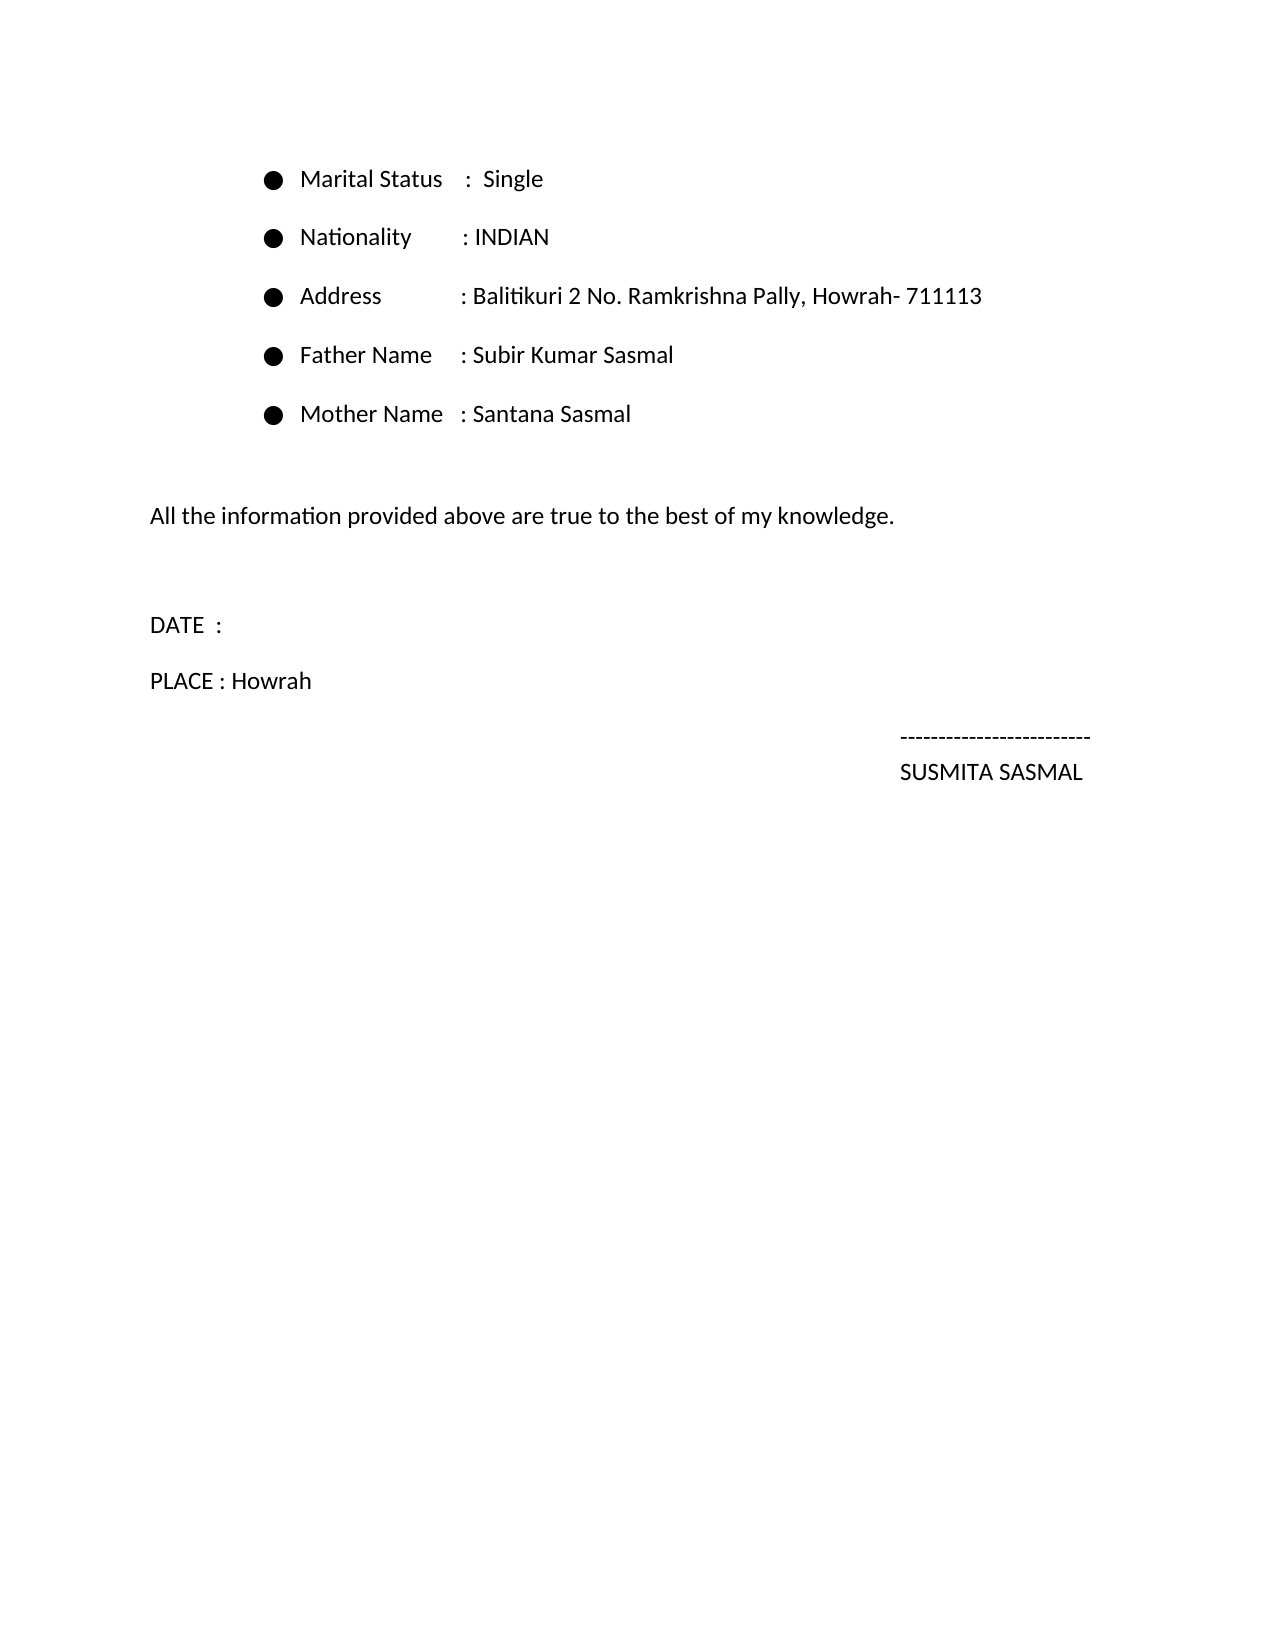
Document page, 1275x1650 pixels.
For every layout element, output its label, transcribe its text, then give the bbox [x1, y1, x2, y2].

text ------------------------- SUSMITA SASMAL [900, 721, 1125, 786]
text All the information provided above are true to the best of my knowledge. [150, 500, 1125, 531]
text DATE : [150, 609, 1125, 639]
list Address : Balitikuri 2 No. Ramkrishna Pally, Howrah- 711113 [262, 268, 1125, 319]
list Marital Status : Single [262, 150, 1125, 201]
text PLACE : Howrah [150, 665, 1125, 695]
list Father Name : Subir Kumar Sasmal [262, 327, 1125, 378]
list Nationality : INDIAN [262, 209, 1125, 260]
list Mother Name : Santana Sasmal [262, 385, 1125, 437]
